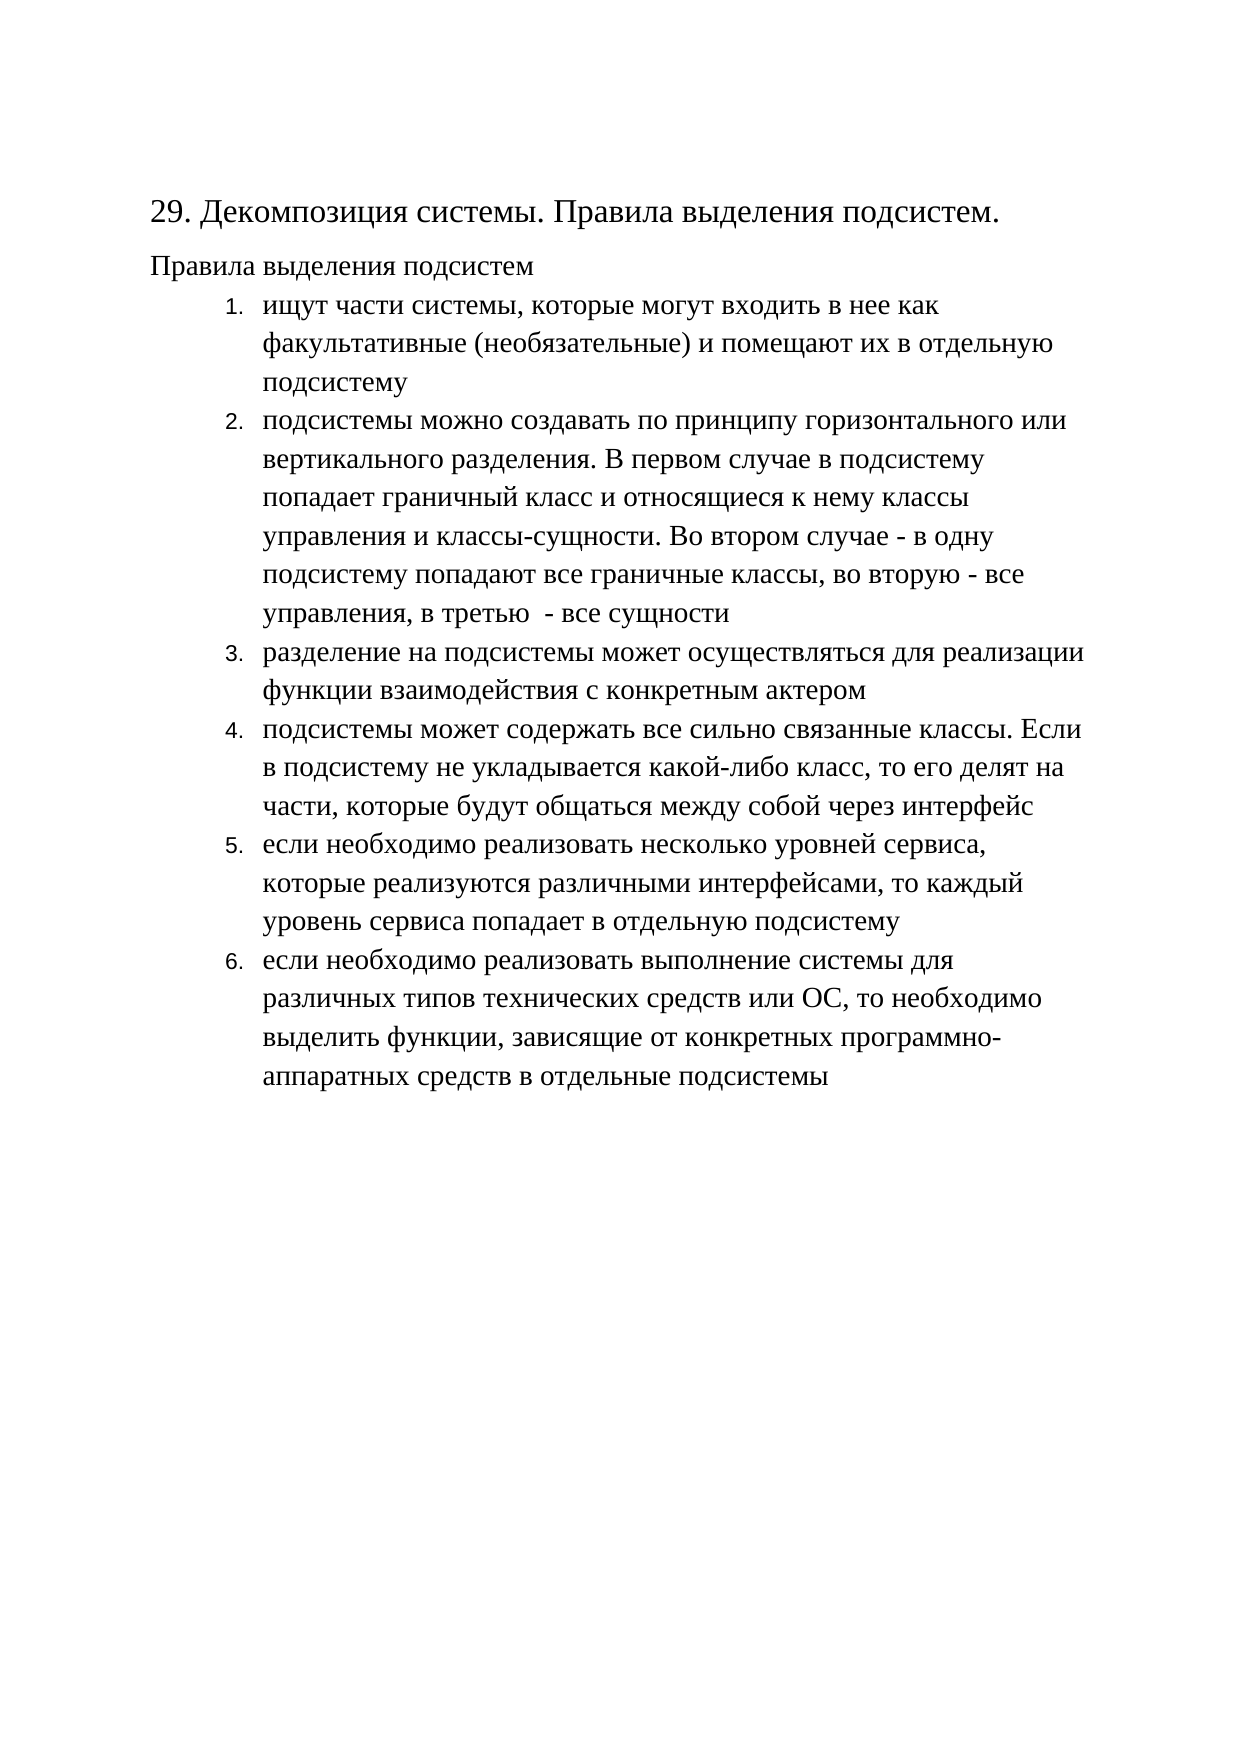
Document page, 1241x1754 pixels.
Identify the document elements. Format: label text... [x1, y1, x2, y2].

list если необходимо реализовать выполнение системы для различных типов технических средств или ОС, то необходимо выделить функции, зависящие от конкретных программно-аппаратных средств в отдельные подсистемы [225, 942, 1090, 1091]
text Правила выделения подсистем [150, 248, 1090, 282]
list если необходимо реализовать несколько уровней сервиса, которые реализуются различными интерфейсами, то каждый уровень сервиса попадает в отдельную подсистему [225, 826, 1090, 937]
list ищут части системы, которые могут входить в нее как факультативные (необязательные) и помещают их в отдельную подсистему [225, 287, 1090, 397]
list разделение на подсистемы может осуществляться для реализации функции взаимодействия с конкретным актером [225, 634, 1090, 706]
subtitle 29. Декомпозиция системы. Правила выделения подсистем. [150, 192, 1090, 230]
list подсистемы можно создавать по принципу горизонтального или вертикального разделения. В первом случае в подсистему попадает граничный класс и относящиеся к нему классы управления и классы-сущности. Во втором случае - в одну подсистему попадают все граничные классы, во вторую - все управления, в третью - все сущности [225, 402, 1090, 629]
list подсистемы может содержать все сильно связанные классы. Если в подсистему не укладывается какой-либо класс, то его делят на части, которые будут общаться между собой через интерфейс [225, 711, 1090, 821]
